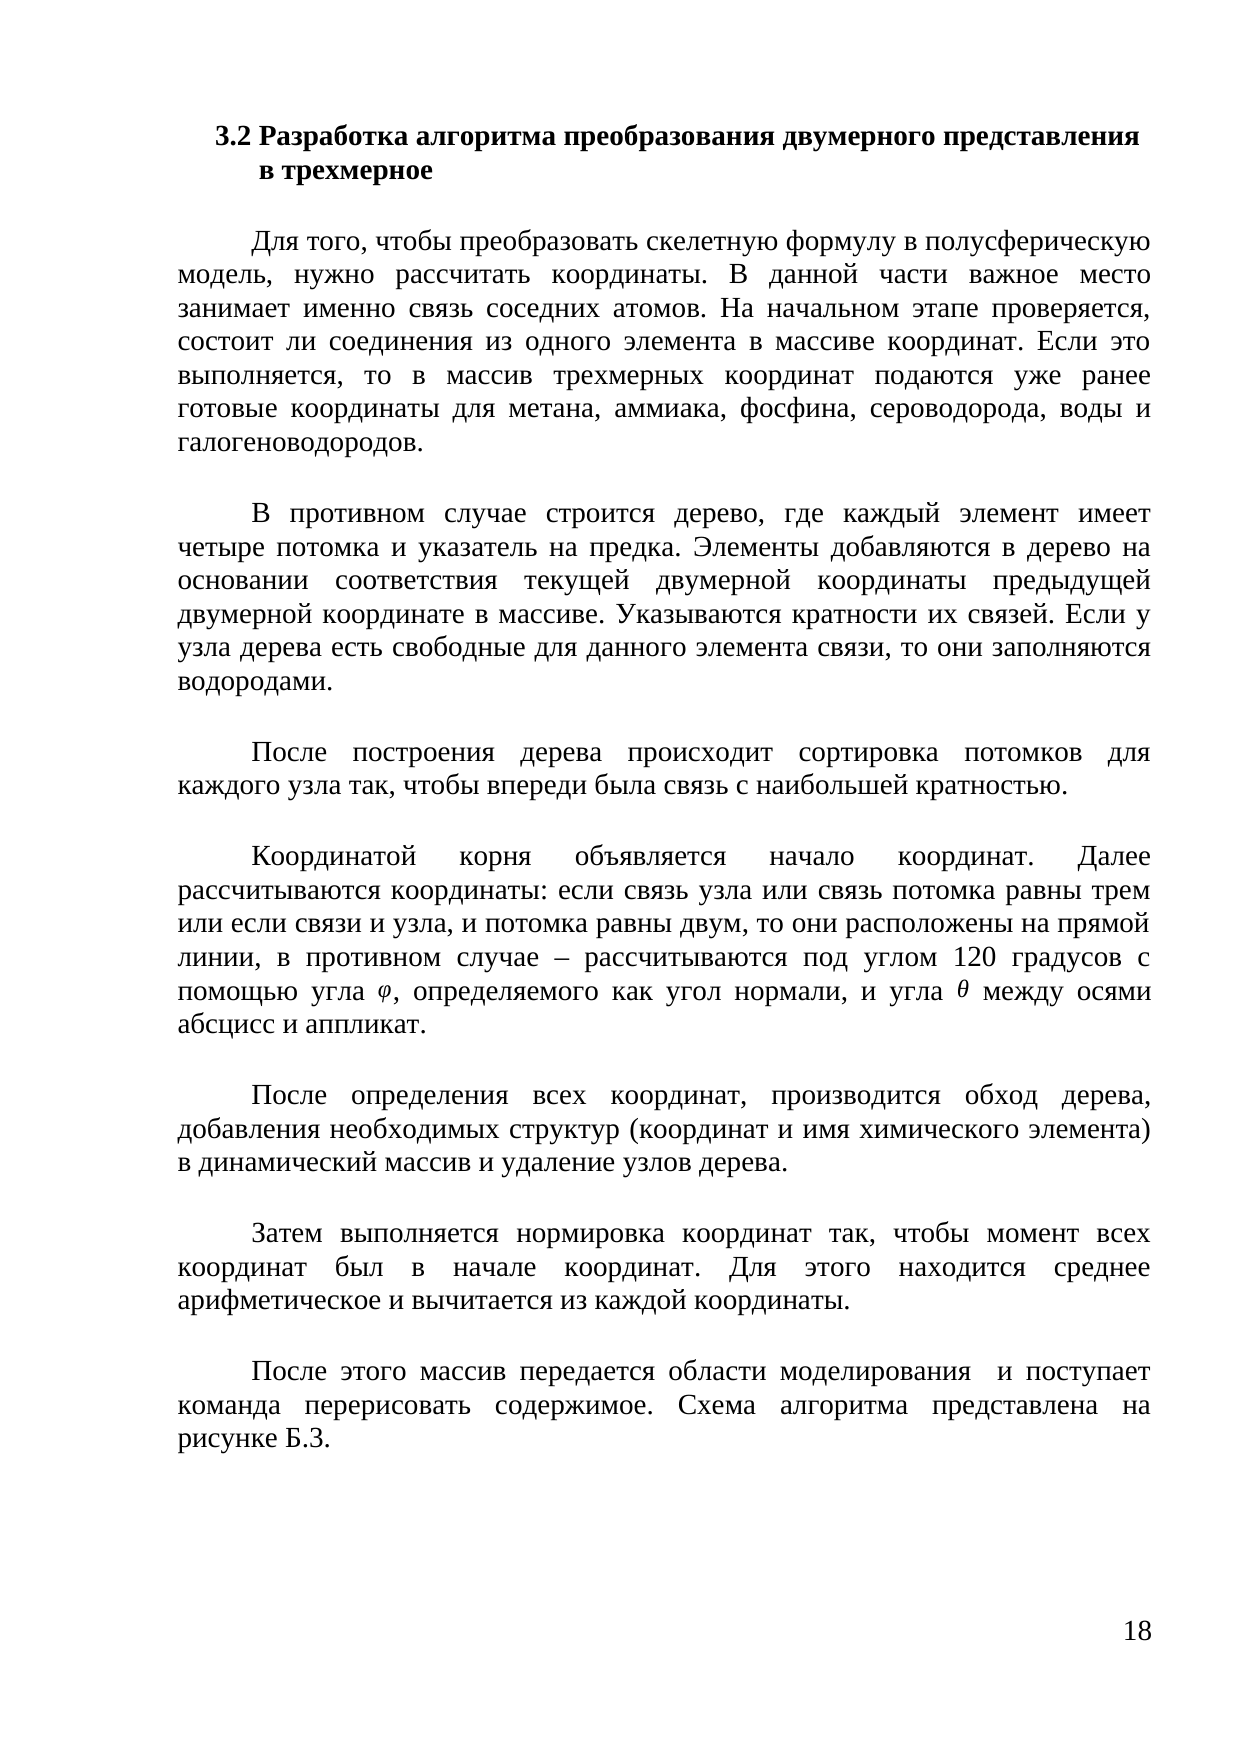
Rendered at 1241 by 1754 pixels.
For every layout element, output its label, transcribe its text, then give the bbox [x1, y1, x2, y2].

text После определения всех координат, производится обход дерева, добавления необходимых структур (координат и имя химического элемента) в динамический массив и удаление узлов дерева. [177, 1077, 1152, 1178]
text Координатой корня объявляется начало координат. Далее рассчитываются координаты: если связь узла или связь потомка равны трем или если связи и узла, и потомка равны двум, то они расположены на прямой линии, в противном случае – рассчитываются под углом 120 градусов с помощью угла , определяемого как угол нормали, и угла между осями абсцисс и аппликат. [177, 838, 1152, 1040]
text Затем выполняется нормировка координат так, чтобы момент всех координат был в начале координат. Для этого находится среднее арифметическое и вычитается из каждой координаты. [177, 1215, 1152, 1316]
text После построения дерева происходит сортировка потомков для каждого узла так, чтобы впереди была связь с наибольшей кратностью. [177, 734, 1152, 801]
list Разработка алгоритма преобразования двумерного представления в трехмерное [215, 118, 1152, 185]
text В противном случае строится дерево, где каждый элемент имеет четыре потомка и указатель на предка. Элементы добавляются в дерево на основании соответствия текущей двумерной координаты предыдущей двумерной координате в массиве. Указываются кратности их связей. Если у узла дерева есть свободные для данного элемента связи, то они заполняются водородами. [177, 495, 1152, 696]
text После этого массив передается области моделирования и поступает команда перерисовать содержимое. Схема алгоритма представлена на рисунке Б.3. [177, 1353, 1152, 1454]
text Для того, чтобы преобразовать скелетную формулу в полусферическую модель, нужно рассчитать координаты. В данной части важное место занимает именно связь соседних атомов. На начальном этапе проверяется, состоит ли соединения из одного элемента в массиве координат. Если это выполняется, то в массив трехмерных координат подаются уже ранее готовые координаты для метана, аммиака, фосфина, сероводорода, воды и галогеноводородов. [177, 223, 1152, 458]
